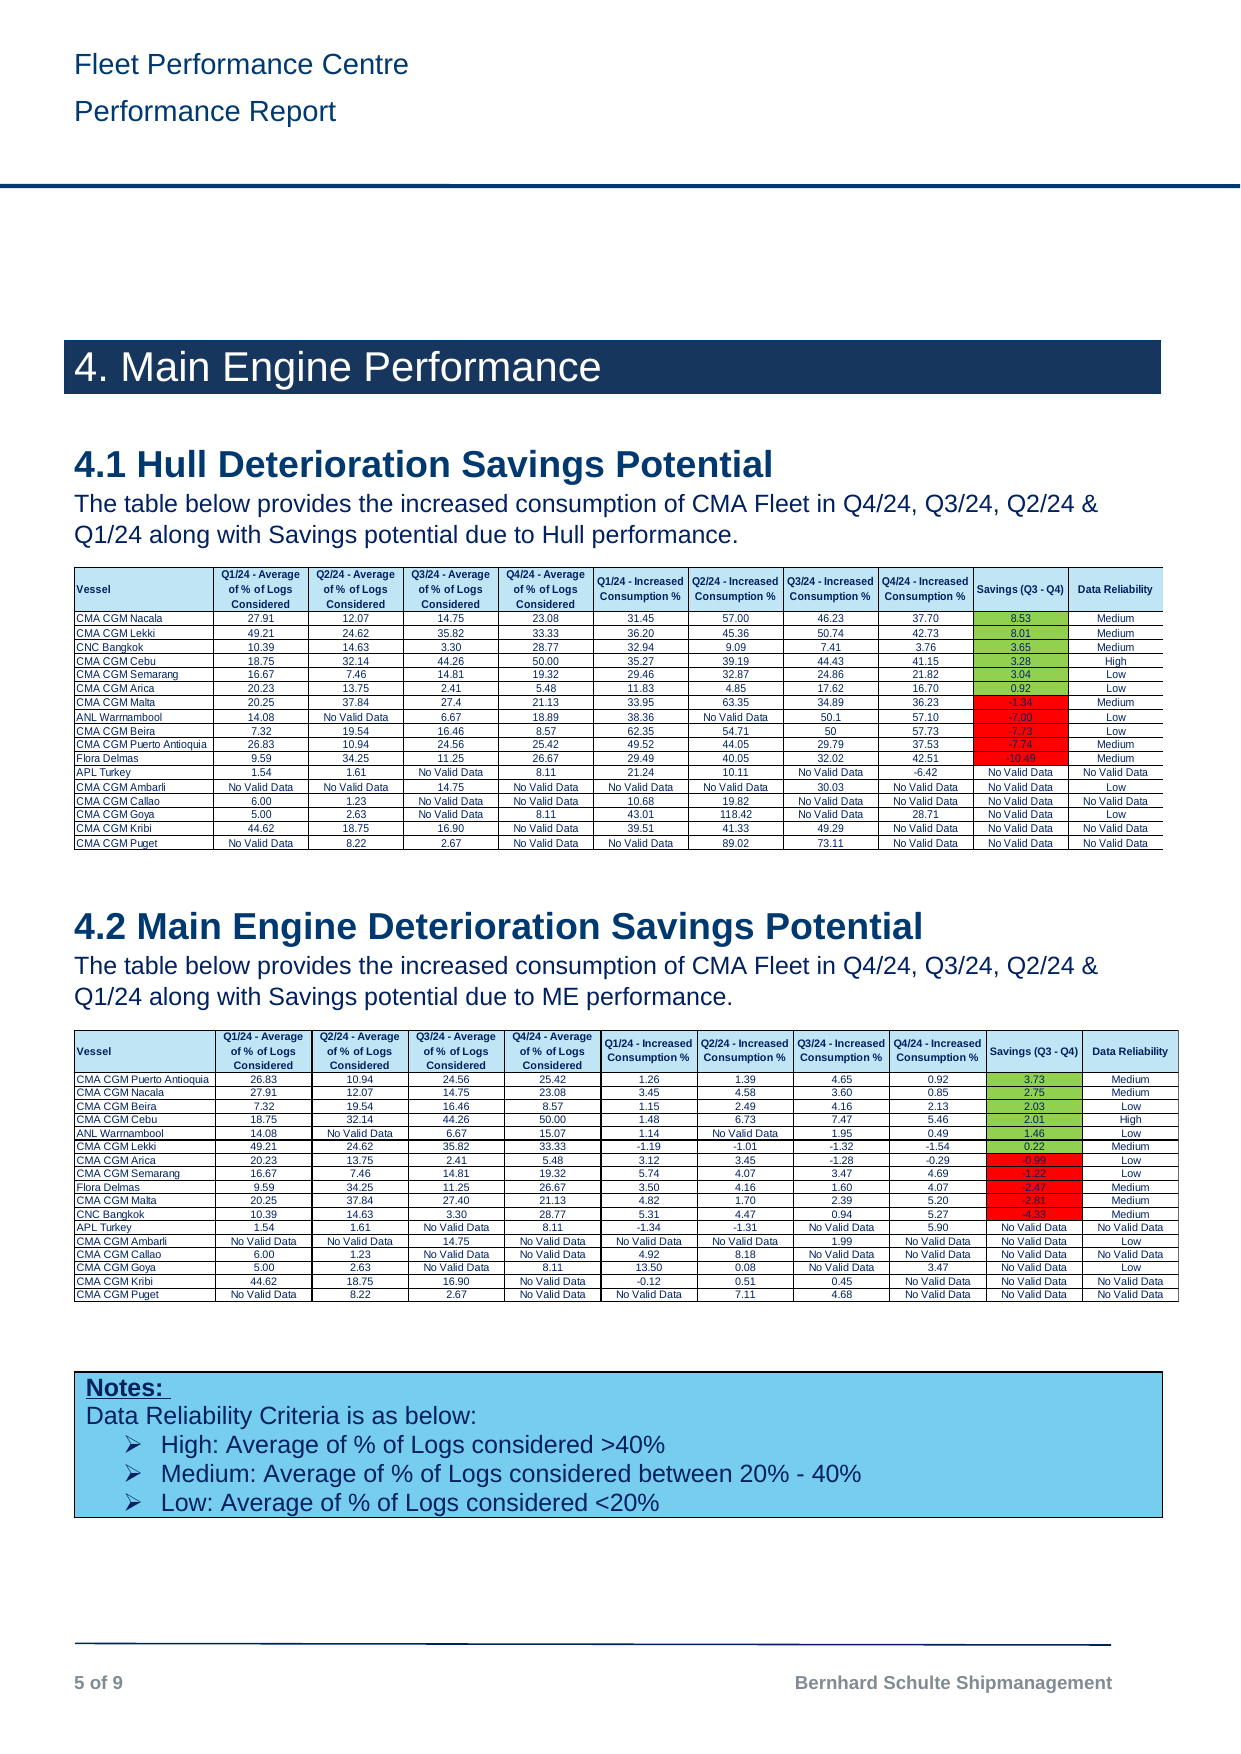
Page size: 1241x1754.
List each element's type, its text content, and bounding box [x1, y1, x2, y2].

subtitle 4.1 Hull Deterioration Savings Potential [74, 442, 1163, 485]
text The table below provides the increased consumption of CMA Fleet in Q4/24, Q3/24, Q2/24 & Q1/24 along with Savings potential due to Hull performance. [74, 488, 1163, 548]
subtitle 4.2 Main Engine Deterioration Savings Potential [74, 904, 1163, 948]
table_header Notes: Data Reliability Criteria is as below: High: Average of % of Logs considered >40% Medium: Average of % of Logs considered between 20% - 40% Low: Average of % of Logs considered <20% [75, 1373, 1162, 1517]
subtitle 4. Main Engine Performance [66, 341, 1160, 393]
text The table below provides the increased consumption of CMA Fleet in Q4/24, Q3/24, Q2/24 & Q1/24 along with Savings potential due to ME performance. [74, 951, 1163, 1011]
